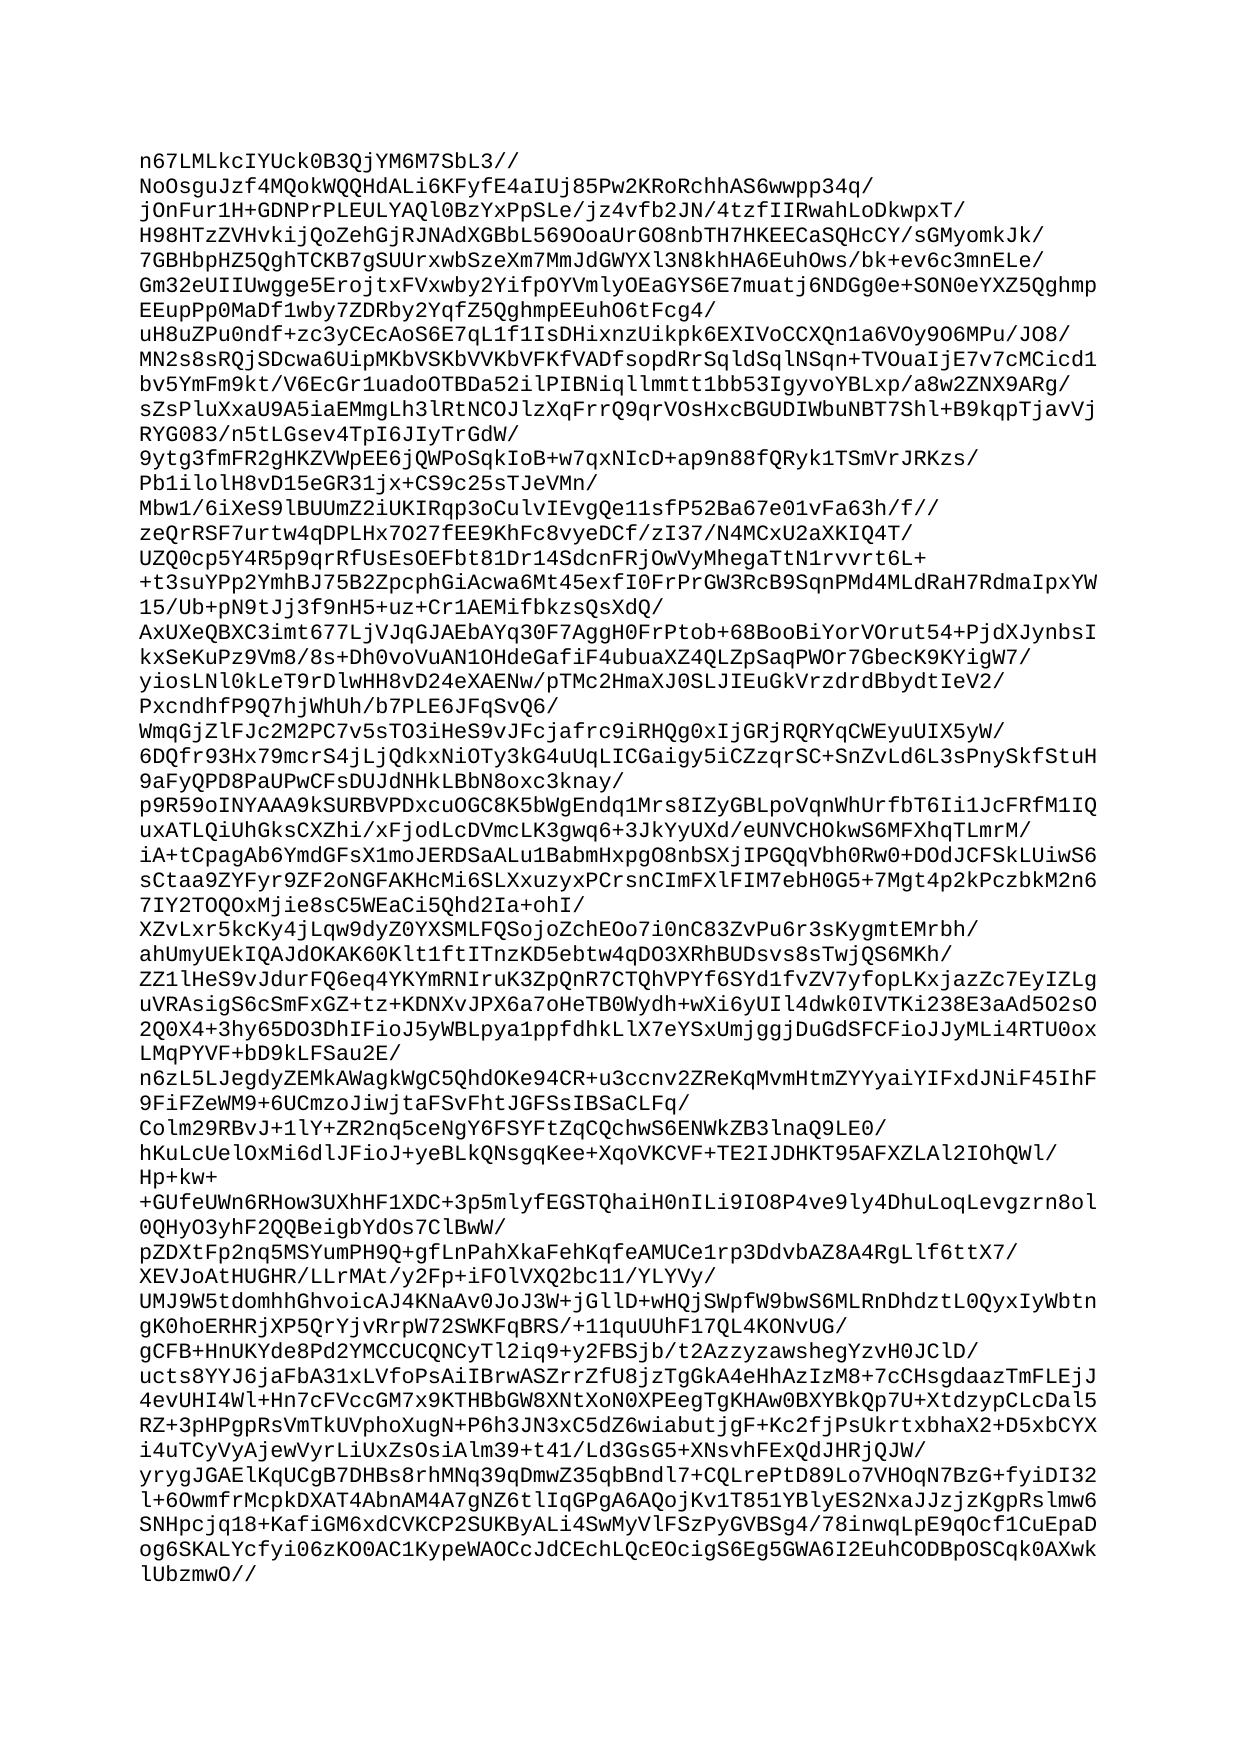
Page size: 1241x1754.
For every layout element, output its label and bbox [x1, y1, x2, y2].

text [139, 150, 1101, 1588]
